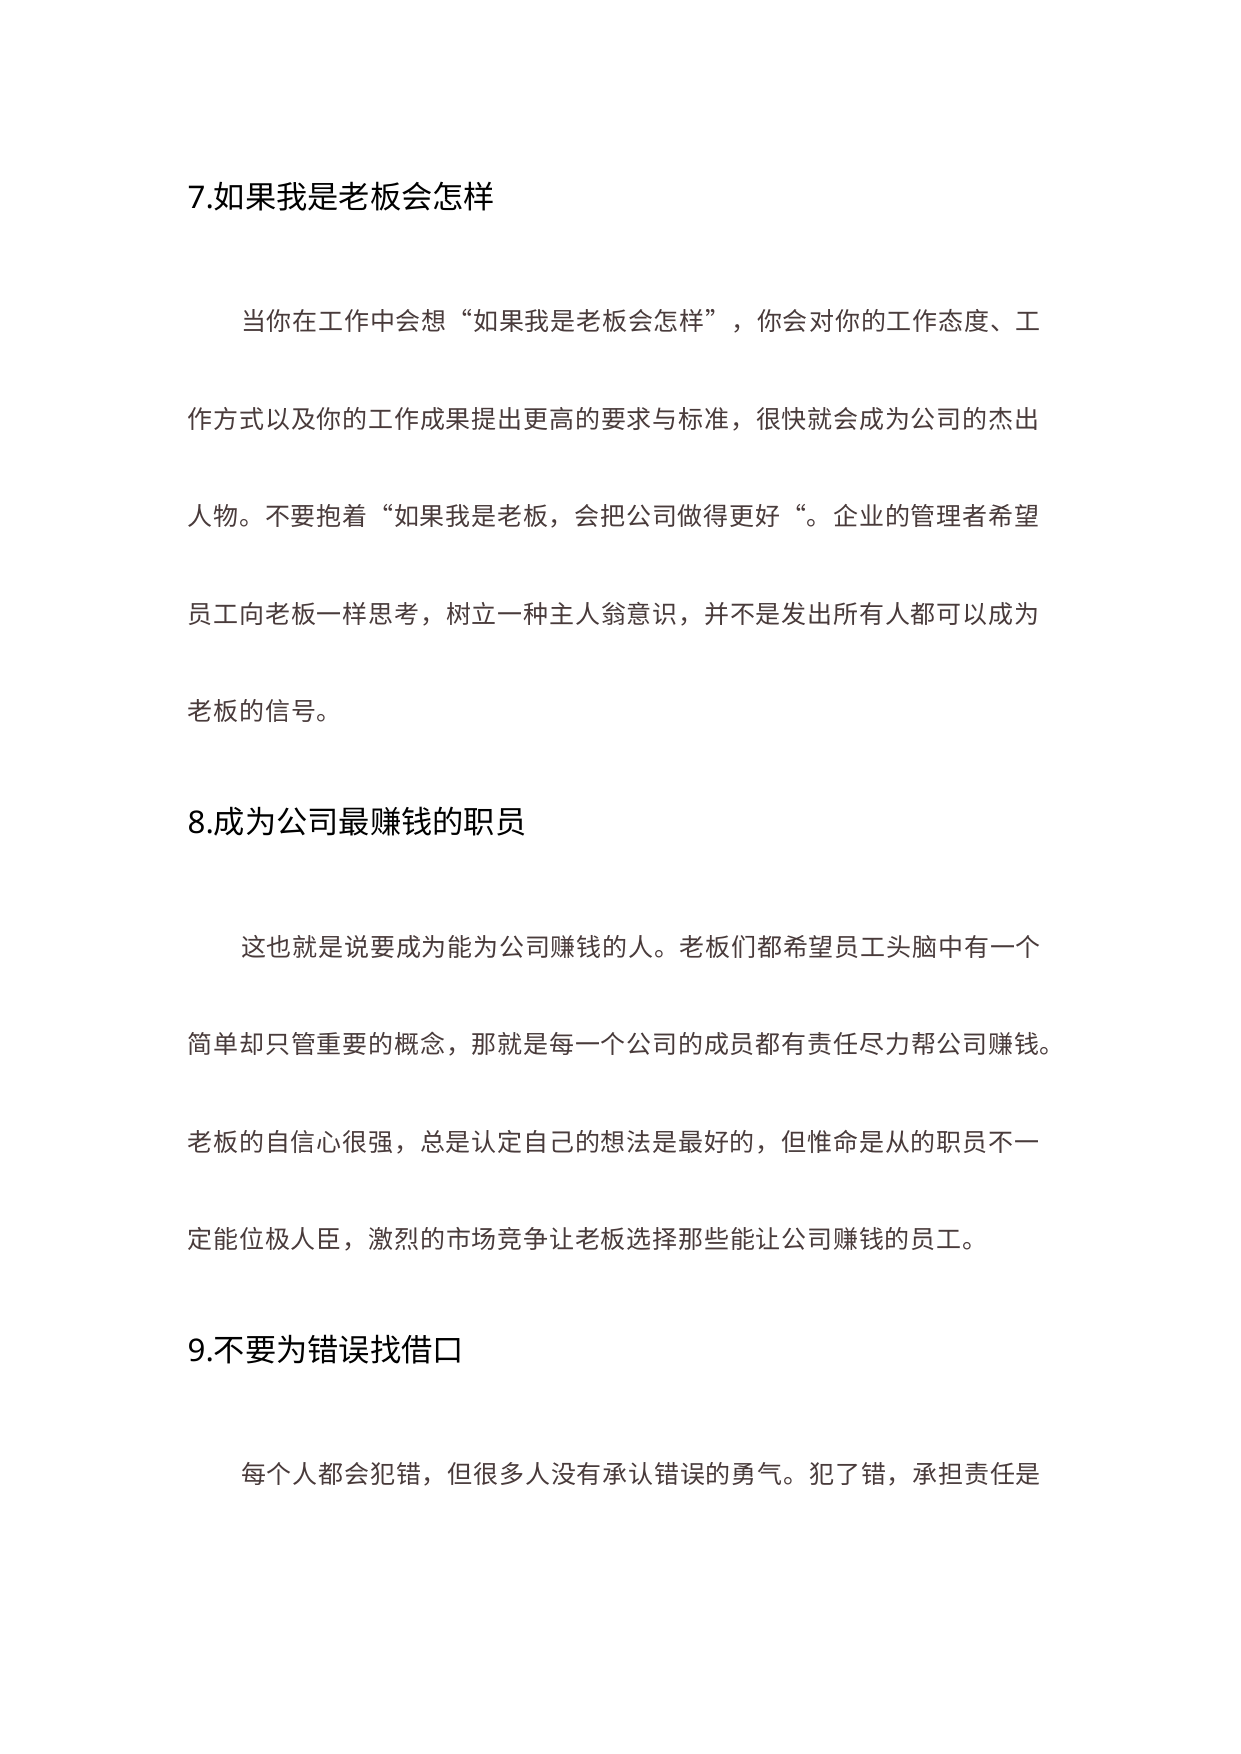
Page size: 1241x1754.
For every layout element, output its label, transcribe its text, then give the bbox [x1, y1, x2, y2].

subtitle 9.不要为错误找借口 [187, 1315, 1053, 1380]
text 这也就是说要成为能为公司赚钱的人。老板们都希望员工头脑中有一个简单却只管重要的概念，那就是每一个公司的成员都有责任尽力帮公司赚钱。老板的自信心很强，总是认定自己的想法是最好的，但惟命是从的职员不一定能位极人臣，激烈的市场竞争让老板选择那些能让公司赚钱的员工。 [187, 913, 1053, 1270]
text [187, 1441, 1053, 1506]
subtitle 8.成为公司最赚钱的职员 [187, 787, 1053, 852]
text 当你在工作中会想“如果我是老板会怎样”，你会对你的工作态度、工作方式以及你的工作成果提出更高的要求与标准，很快就会成为公司的杰出人物。不要抱着“如果我是老板，会把公司做得更好“。企业的管理者希望员工向老板一样思考，树立一种主人翁意识，并不是发出所有人都可以成为老板的信号。 [187, 287, 1053, 742]
subtitle 7.如果我是老板会怎样 [187, 162, 1053, 227]
